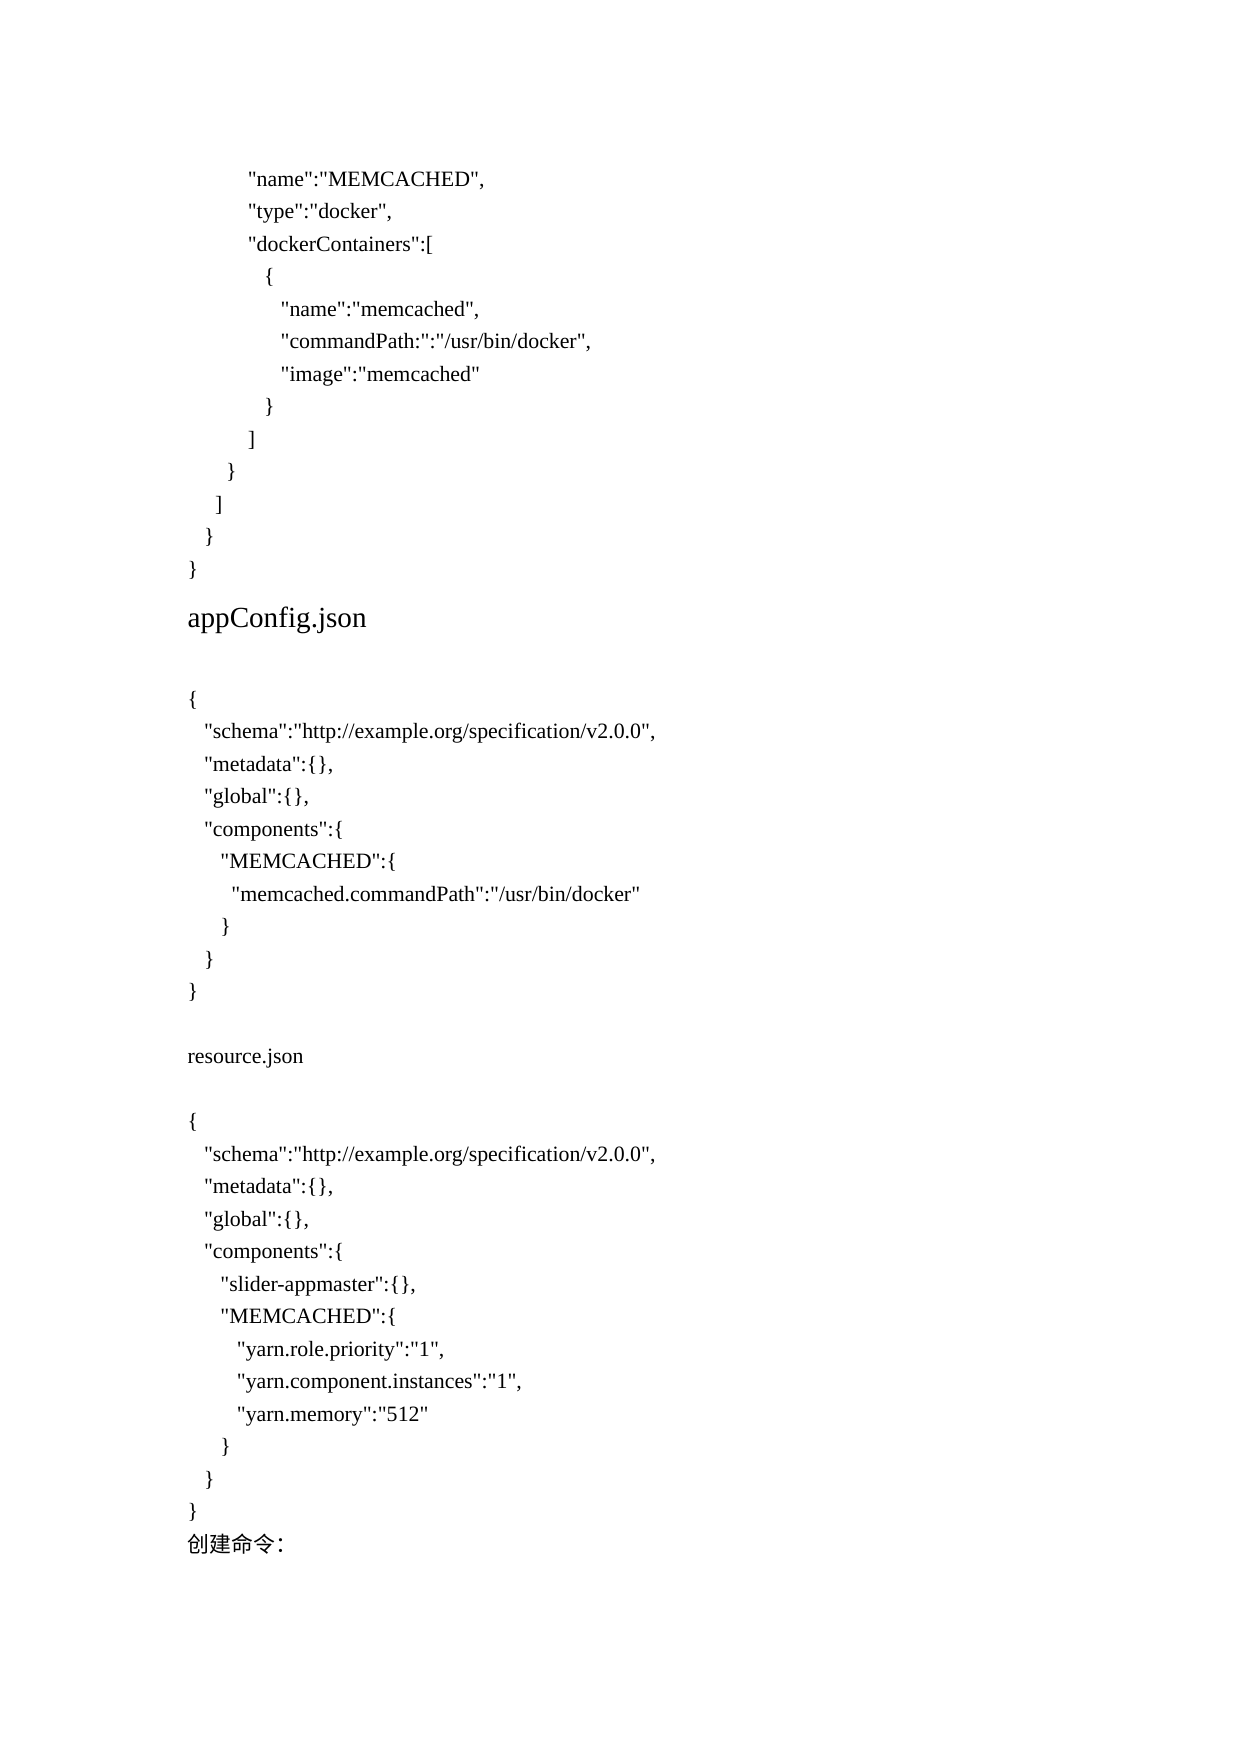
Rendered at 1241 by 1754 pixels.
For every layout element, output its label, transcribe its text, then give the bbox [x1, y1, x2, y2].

text { [187, 1104, 1053, 1137]
text ] [187, 487, 1053, 519]
text { [187, 259, 1053, 292]
text "yarn.role.priority":"1", [187, 1332, 1053, 1364]
text } [187, 1494, 1053, 1527]
text appConfig.json [187, 584, 1053, 649]
text } [187, 519, 1053, 552]
text resource.json [187, 1039, 1053, 1072]
text } [187, 552, 1053, 584]
text } [187, 909, 1053, 942]
text ] [187, 422, 1053, 454]
text "components":{ [187, 812, 1053, 844]
text } [187, 454, 1053, 487]
text "metadata":{}, [187, 1169, 1053, 1202]
text "global":{}, [187, 779, 1053, 812]
text "name":"memcached", [187, 292, 1053, 324]
text 创建命令： [187, 1527, 1053, 1559]
text } [187, 974, 1053, 1007]
text "MEMCACHED":{ [187, 844, 1053, 877]
text "name":"MEMCACHED", [187, 162, 1053, 194]
text "components":{ [187, 1234, 1053, 1267]
text "type":"docker", [187, 194, 1053, 227]
text "commandPath:":"/usr/bin/docker", [187, 324, 1053, 357]
text "dockerContainers":[ [187, 227, 1053, 259]
text "metadata":{}, [187, 747, 1053, 779]
text } [187, 942, 1053, 974]
text } [187, 1462, 1053, 1494]
text { [187, 682, 1053, 714]
text "schema":"http://example.org/specification/v2.0.0", [187, 714, 1053, 747]
text } [187, 389, 1053, 422]
text "slider-appmaster":{}, [187, 1267, 1053, 1299]
text "MEMCACHED":{ [187, 1299, 1053, 1332]
text "yarn.component.instances":"1", [187, 1364, 1053, 1397]
text "global":{}, [187, 1202, 1053, 1234]
text "schema":"http://example.org/specification/v2.0.0", [187, 1137, 1053, 1169]
text } [187, 1429, 1053, 1462]
text "image":"memcached" [187, 357, 1053, 389]
text "memcached.commandPath":"/usr/bin/docker" [187, 877, 1053, 909]
text "yarn.memory":"512" [187, 1397, 1053, 1429]
